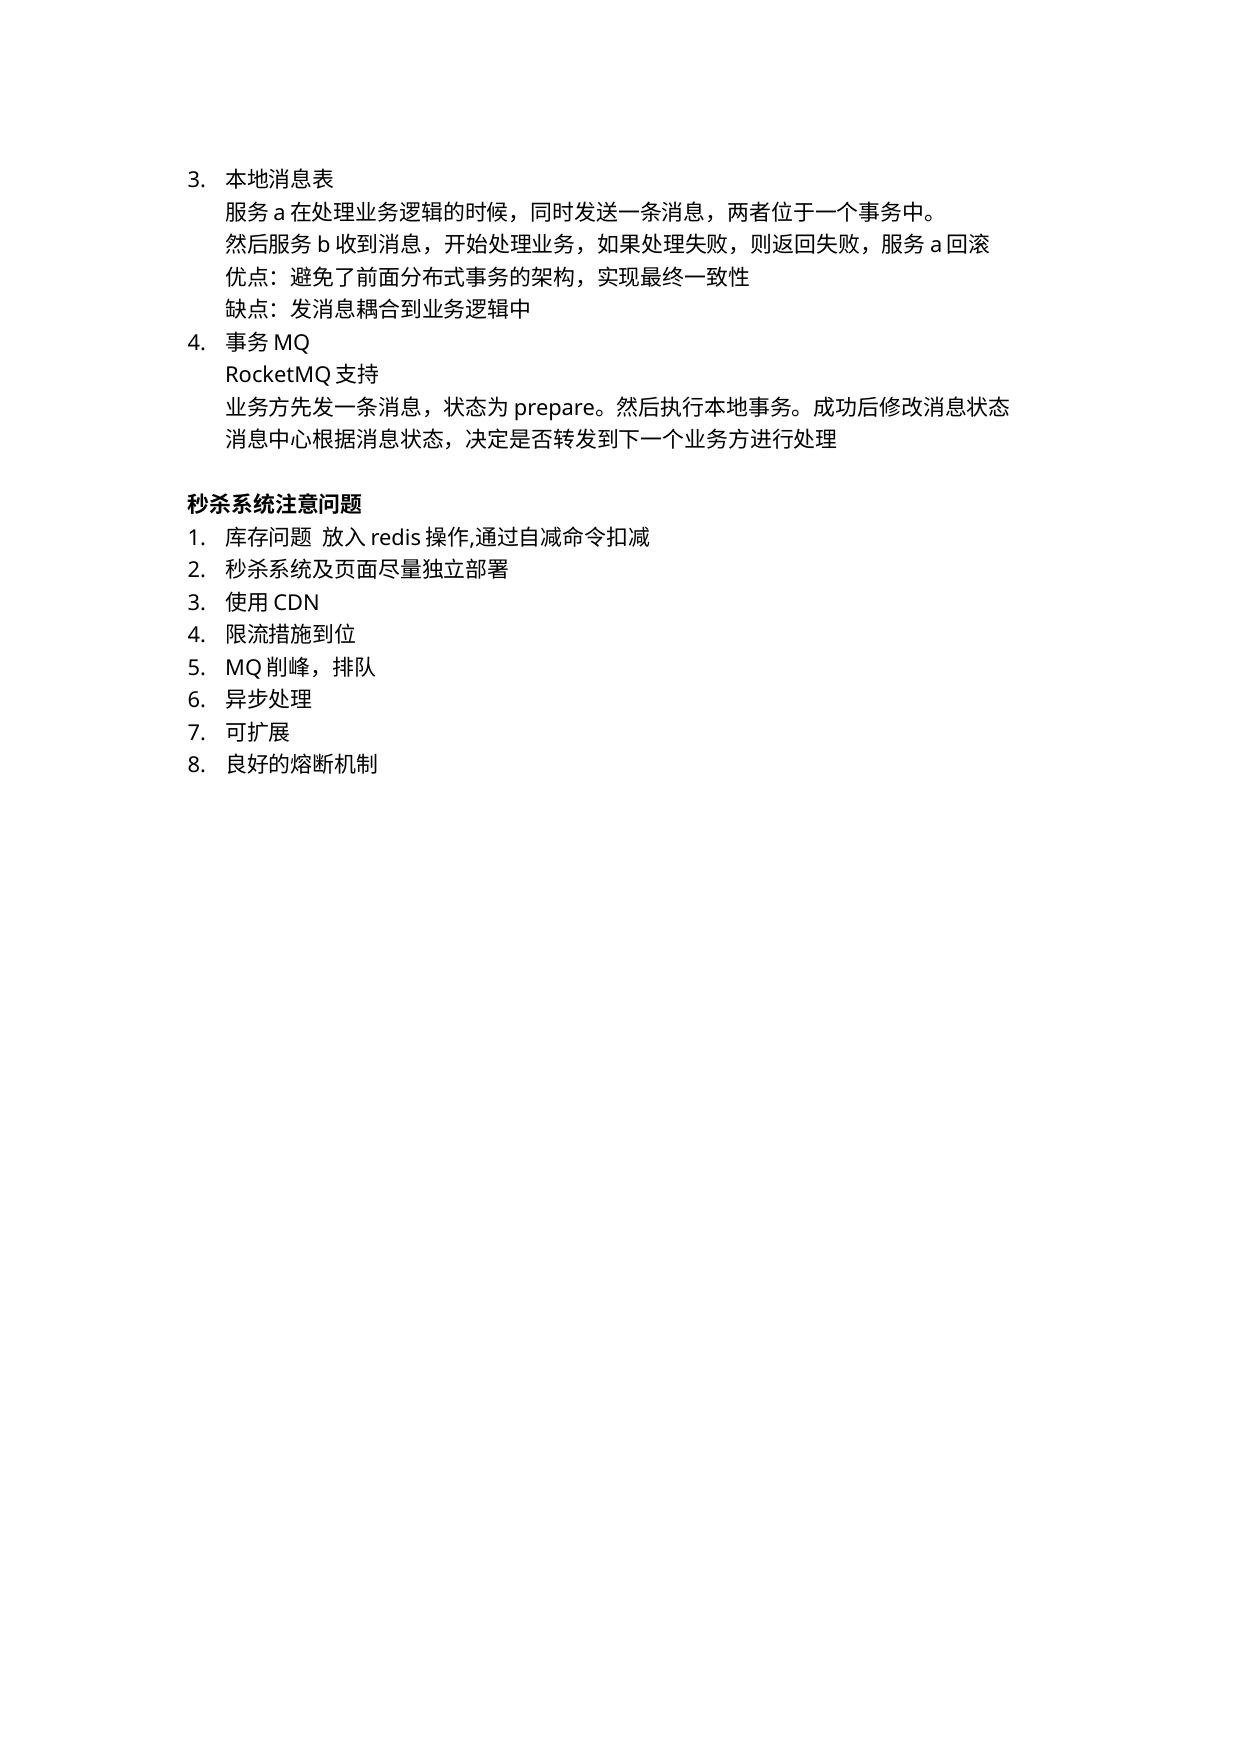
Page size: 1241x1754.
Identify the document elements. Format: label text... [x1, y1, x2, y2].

list 良好的熔断机制 [187, 747, 1053, 779]
list 限流措施到位 [187, 617, 1053, 649]
list 库存问题 放入redis操作,通过自减命令扣减 [187, 519, 1053, 552]
list 事务MQ [187, 324, 1053, 357]
list 业务方先发一条消息，状态为prepare。然后执行本地事务。成功后修改消息状态 [225, 389, 1053, 422]
list 异步处理 [187, 682, 1053, 714]
list 服务a在处理业务逻辑的时候，同时发送一条消息，两者位于一个事务中。 [225, 194, 1053, 227]
list 优点：避免了前面分布式事务的架构，实现最终一致性 [225, 259, 1053, 292]
text 秒杀系统注意问题 [187, 487, 1053, 519]
list 本地消息表 [187, 162, 1053, 194]
list RocketMQ支持 [225, 357, 1053, 389]
list 缺点：发消息耦合到业务逻辑中 [225, 292, 1053, 324]
list MQ削峰，排队 [187, 649, 1053, 682]
list 然后服务b收到消息，开始处理业务，如果处理失败，则返回失败，服务a回滚 [225, 227, 1053, 259]
list 使用CDN [187, 584, 1053, 617]
list 秒杀系统及页面尽量独立部署 [187, 552, 1053, 584]
list 消息中心根据消息状态，决定是否转发到下一个业务方进行处理 [225, 422, 1053, 454]
list 可扩展 [187, 714, 1053, 747]
